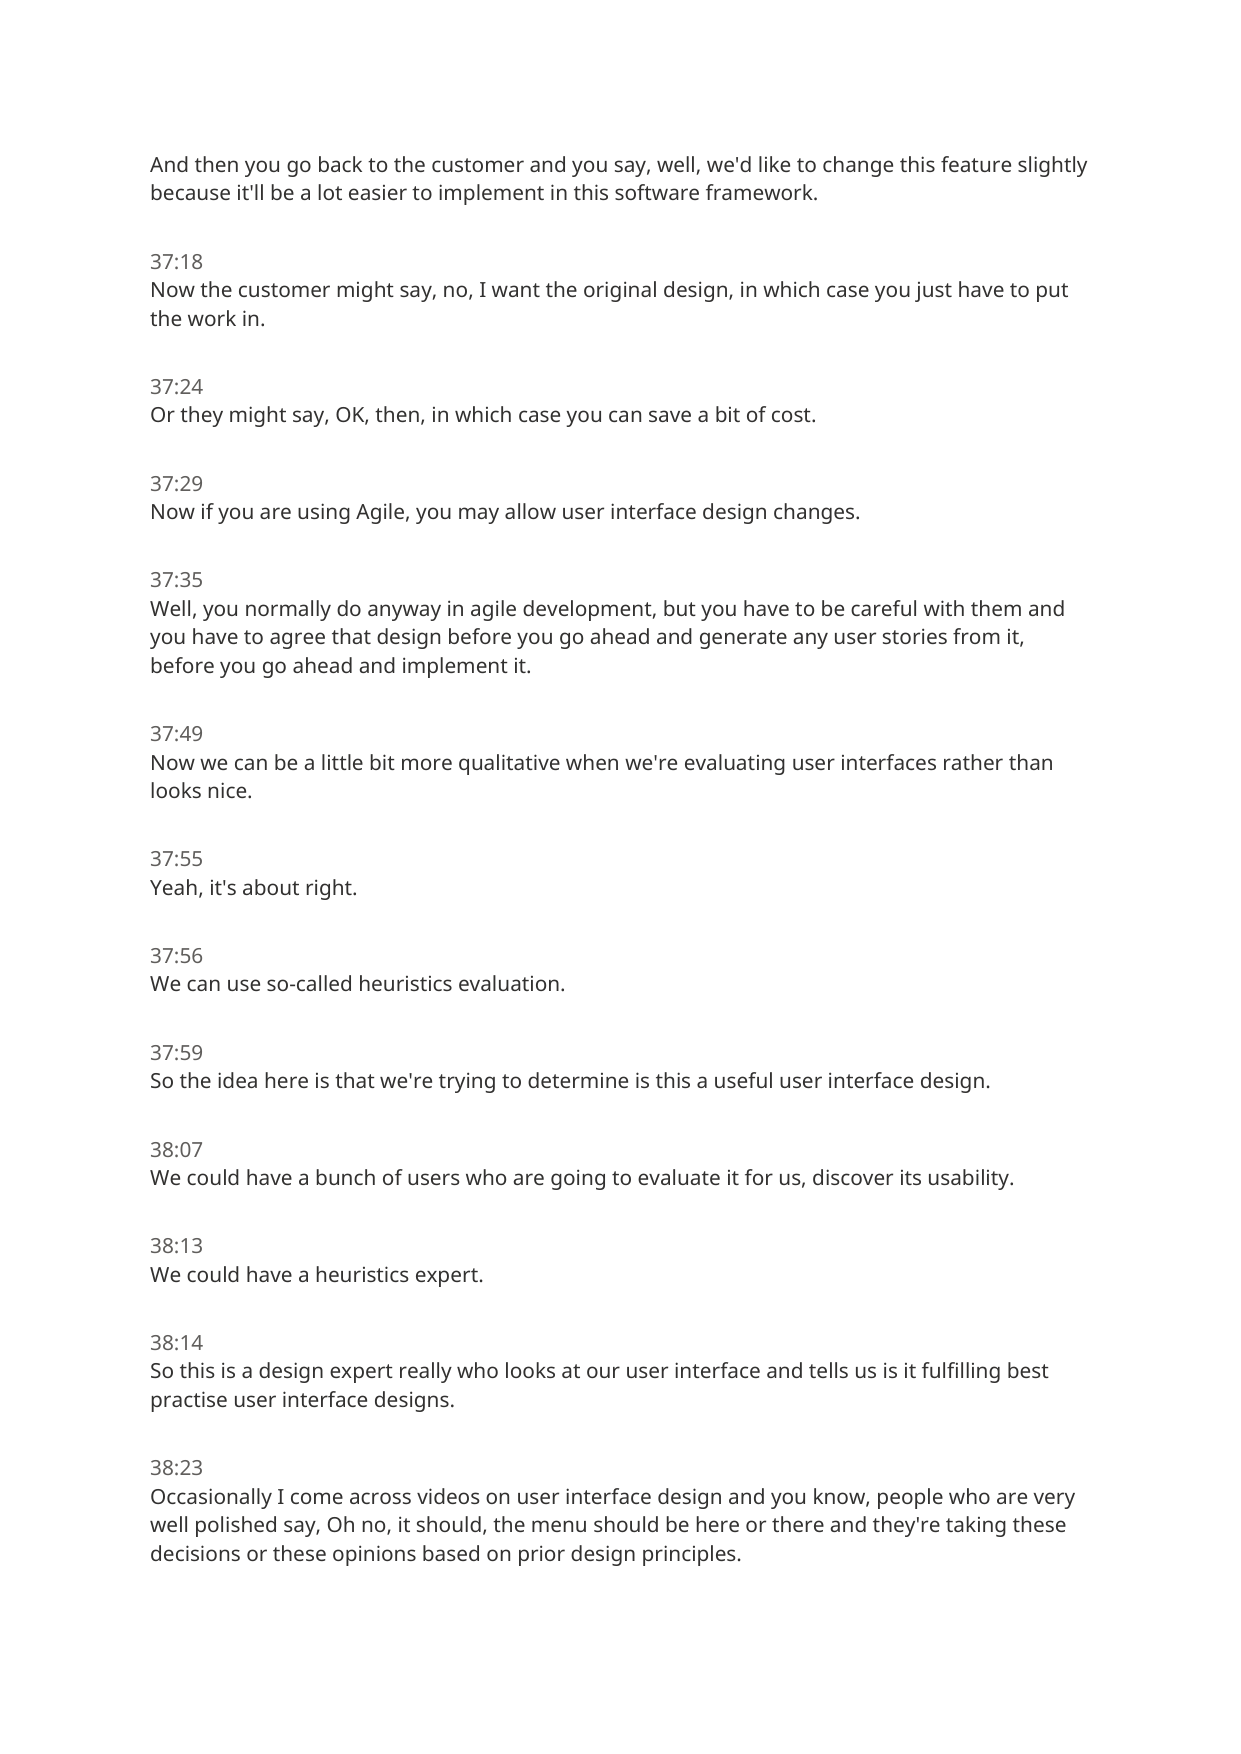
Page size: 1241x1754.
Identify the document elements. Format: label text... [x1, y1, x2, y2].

text 37:49 Now we can be a little bit more qualitative when we're evaluating user interfaces rather than looks nice. [150, 691, 1090, 804]
text 37:59 So the idea here is that we're trying to determine is this a useful user interface design. [150, 1009, 1090, 1095]
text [150, 150, 1090, 207]
text 37:24 Or they might say, OK, then, in which case you can save a bit of cost. [150, 343, 1090, 429]
text 38:13 We could have a heuristics expert. [150, 1203, 1090, 1288]
text 37:18 Now the customer might say, no, I want the original design, in which case you just have to put the work in. [150, 218, 1090, 332]
text 37:35 Well, you normally do anyway in agile development, but you have to be careful with them and you have to agree that design before you go ahead and generate any user stories from it, before you go ahead and implement it. [150, 537, 1090, 679]
text 38:07 We could have a bunch of users who are going to evaluate it for us, discover its usability. [150, 1106, 1090, 1192]
text 37:55 Yeah, it's about right. [150, 816, 1090, 901]
text 38:23 Occasionally I come across videos on user interface design and you know, people who are very well polished say, Oh no, it should, the menu should be here or there and they're taking these decisions or these opinions based on prior design principles. [150, 1425, 1090, 1567]
text 38:14 So this is a design expert really who looks at our user interface and tells us is it fulfilling best practise user interface designs. [150, 1300, 1090, 1413]
text 37:56 We can use so-called heuristics evaluation. [150, 913, 1090, 998]
text 37:29 Now if you are using Agile, you may allow user interface design changes. [150, 440, 1090, 526]
